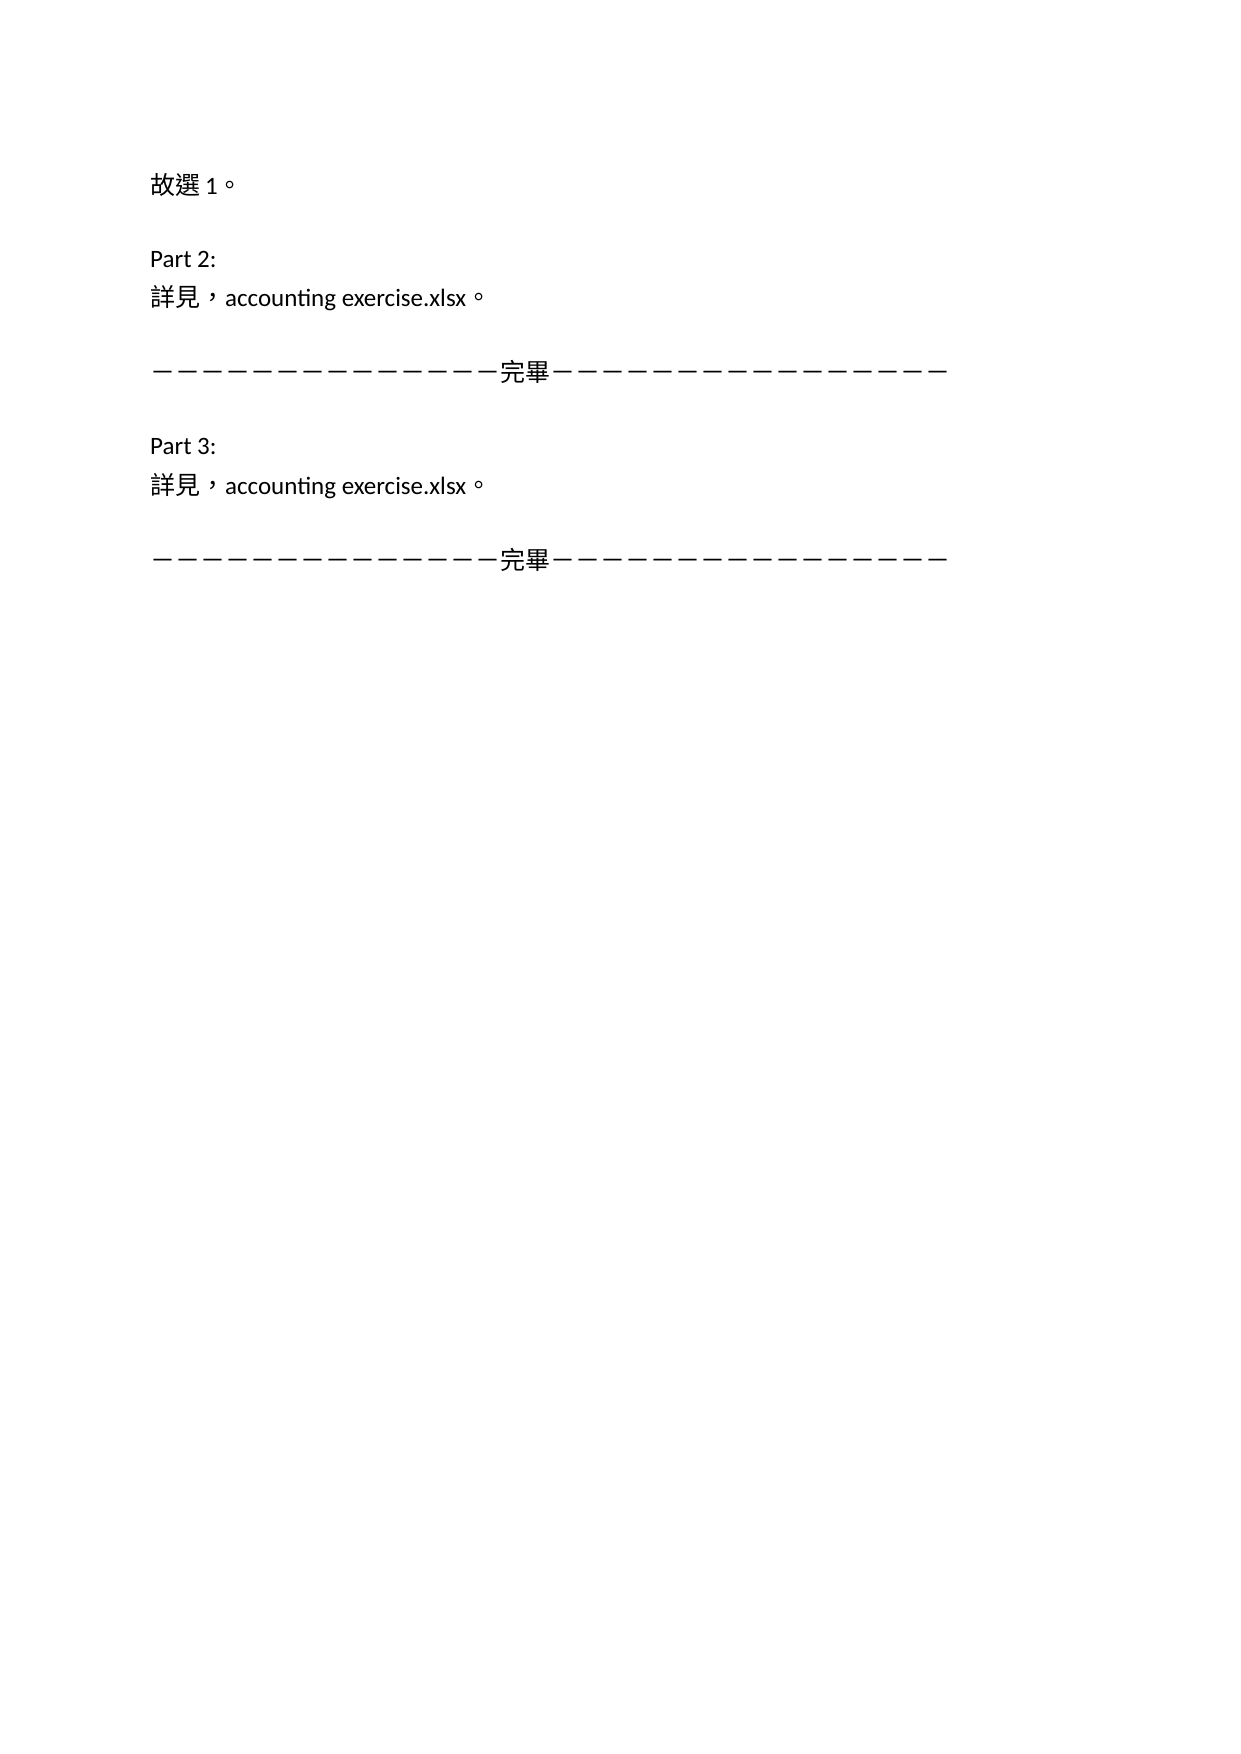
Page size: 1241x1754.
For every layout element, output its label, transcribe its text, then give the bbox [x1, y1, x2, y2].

text －－－－－－－－－－－－－－完畢－－－－－－－－－－－－－－－－ [150, 352, 1090, 389]
text Part 3: [150, 427, 1090, 464]
text 故選1。 [150, 164, 1090, 202]
text 詳見，accounting exercise.xlsx。 [150, 277, 1090, 314]
text 詳見，accounting exercise.xlsx。 [150, 464, 1090, 502]
text Part 2: [150, 239, 1090, 277]
text －－－－－－－－－－－－－－完畢－－－－－－－－－－－－－－－－ [150, 539, 1090, 577]
